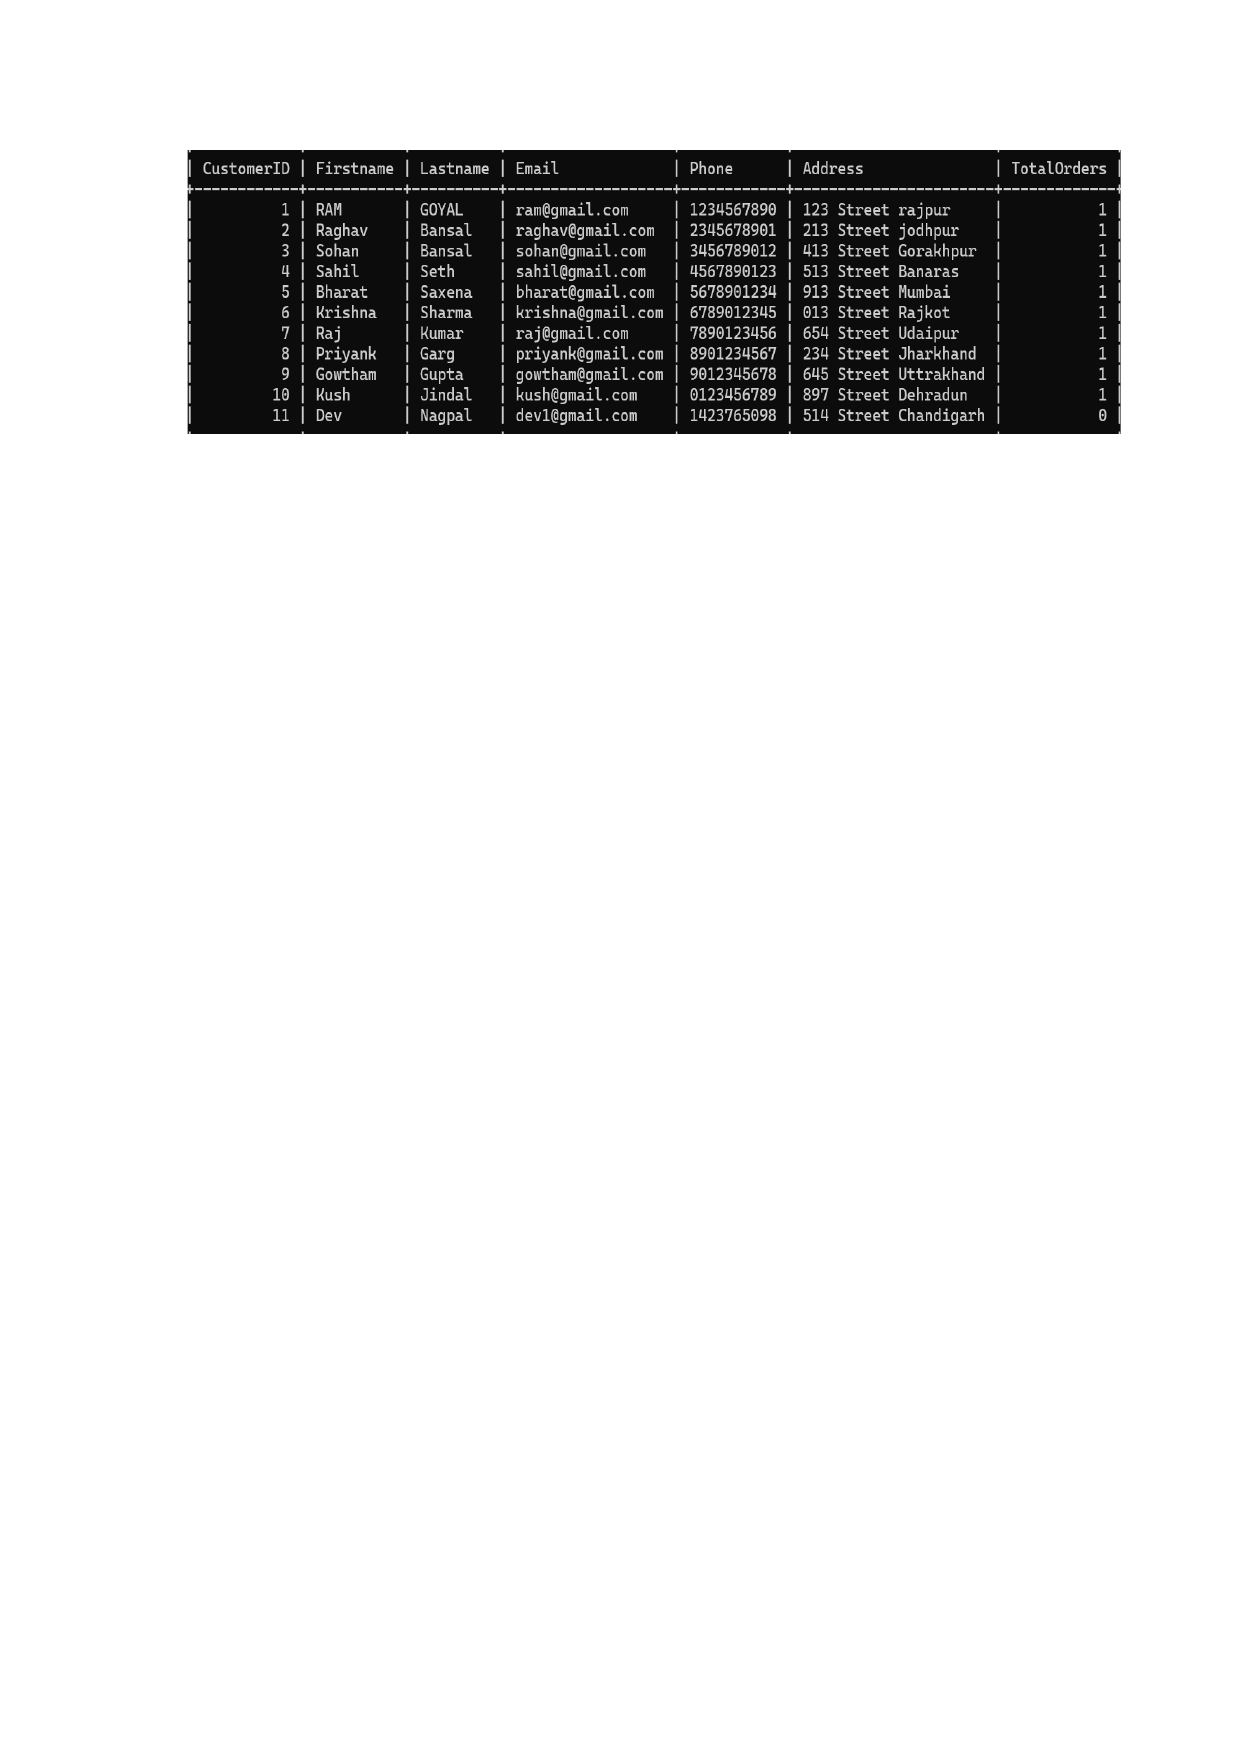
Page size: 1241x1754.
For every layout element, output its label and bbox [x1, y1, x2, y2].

picture [187, 150, 1121, 434]
